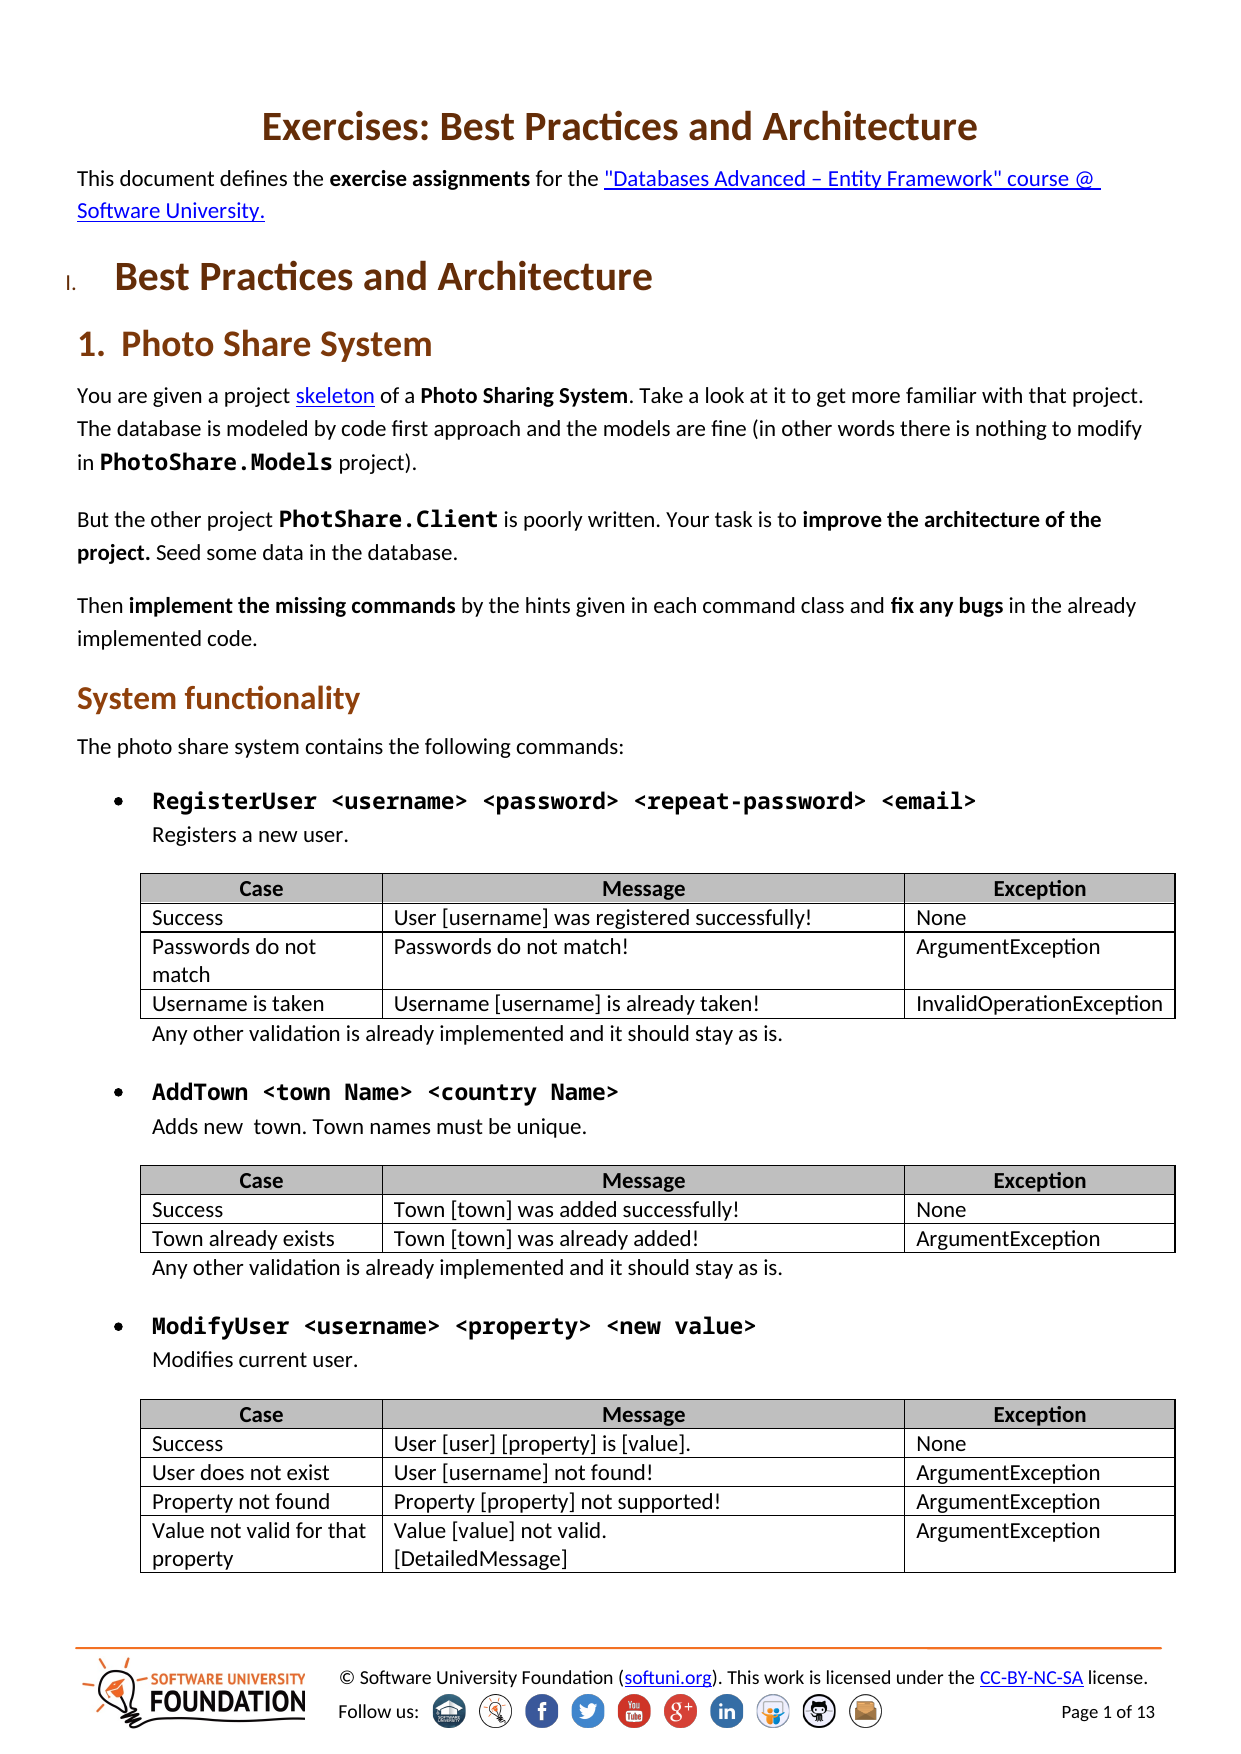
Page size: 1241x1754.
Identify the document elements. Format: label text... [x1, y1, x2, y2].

table_header Message [383, 874, 904, 902]
table_cell Property [property] not supported! [383, 1487, 904, 1515]
table_cell ArgumentException [905, 1224, 1174, 1252]
table_header Exception [905, 874, 1174, 902]
subtitle Exercises: Best Practices and Architecture [77, 99, 1163, 150]
table_header Exception [905, 1400, 1174, 1428]
table_header Case [141, 1400, 382, 1428]
list ModifyUser <username> <property> <new value> Modifies current user. [114, 1310, 1163, 1374]
table_cell Passwords do not match! [383, 933, 904, 988]
table_header Exception [905, 1166, 1174, 1194]
table_cell ArgumentException [905, 1458, 1174, 1486]
table_cell ArgumentException [905, 1516, 1174, 1572]
picture [617, 1694, 651, 1728]
table_cell Success [141, 904, 382, 931]
table_cell User [username] was registered successfully! [383, 904, 904, 931]
text This document defines the exercise assignments for the "Databases Advanced – Entity Framework" course @ Software University. [77, 164, 1163, 224]
table_cell Passwords do not match [141, 933, 382, 988]
picture [432, 1694, 466, 1728]
picture [756, 1694, 790, 1728]
list Adds new town. Town names must be unique. [152, 1112, 1163, 1140]
table_cell Town [town] was added successfully! [383, 1195, 904, 1223]
table_cell Town already exists [141, 1224, 382, 1252]
table_cell None [905, 1195, 1174, 1223]
picture [571, 1694, 605, 1728]
picture [81, 1656, 305, 1729]
picture [710, 1694, 744, 1728]
table_cell ArgumentException [905, 933, 1174, 988]
text Any other validation is already implemented and it should stay as is. [152, 1253, 1163, 1281]
table_cell None [905, 1429, 1174, 1457]
table_header Message [383, 1166, 904, 1194]
table_cell None [905, 904, 1174, 931]
text But the other project PhotShare.Client is poorly written. Your task is to improve the architecture of the project. Seed some data in the database. [77, 503, 1163, 567]
table_cell Town [town] was already added! [383, 1224, 904, 1252]
subtitle System functionality [77, 677, 1163, 717]
text The photo share system contains the following commands: [77, 732, 1163, 760]
text You are given a project skeleton of a Photo Sharing System. Take a look at it to get more familiar with that project. The database is modeled by code first approach and the models are fine (in other words there is nothing to modify in PhotoShare.Models project). [77, 381, 1163, 478]
table_cell ArgumentException [905, 1487, 1174, 1515]
table_cell Username [username] is already taken! [383, 990, 904, 1018]
list RegisterUser <username> <password> <repeat-password> <email> Registers a new user. [114, 785, 1163, 848]
table_cell Property not found [141, 1487, 382, 1515]
picture [802, 1694, 836, 1728]
table_cell Value [value] not valid. [DetailedMessage] [383, 1516, 904, 1572]
subtitle Photo Share System [77, 320, 1163, 366]
table_cell Success [141, 1429, 382, 1457]
table_cell User does not exist [141, 1458, 382, 1486]
table_cell InvalidOperationException [905, 990, 1174, 1018]
table_header Case [141, 1166, 382, 1194]
picture [525, 1694, 559, 1728]
picture [849, 1694, 882, 1728]
table_cell Success [141, 1195, 382, 1223]
subtitle Best Practices and Architecture [77, 249, 1163, 300]
text Then implement the missing commands by the hints given in each command class and fix any bugs in the already implemented code. [77, 592, 1163, 652]
table_header Message [383, 1400, 904, 1428]
table_cell Value not valid for that property [141, 1516, 382, 1572]
list AddTown <town Name> <country Name> [114, 1076, 1163, 1107]
table_cell User [user] [property] is [value]. [383, 1429, 904, 1457]
table_cell Username is taken [141, 990, 382, 1018]
table_cell User [username] not found! [383, 1458, 904, 1486]
picture [479, 1694, 512, 1728]
picture [664, 1694, 697, 1728]
text Any other validation is already implemented and it should stay as is. [152, 1019, 1163, 1047]
table_header Case [141, 874, 382, 902]
